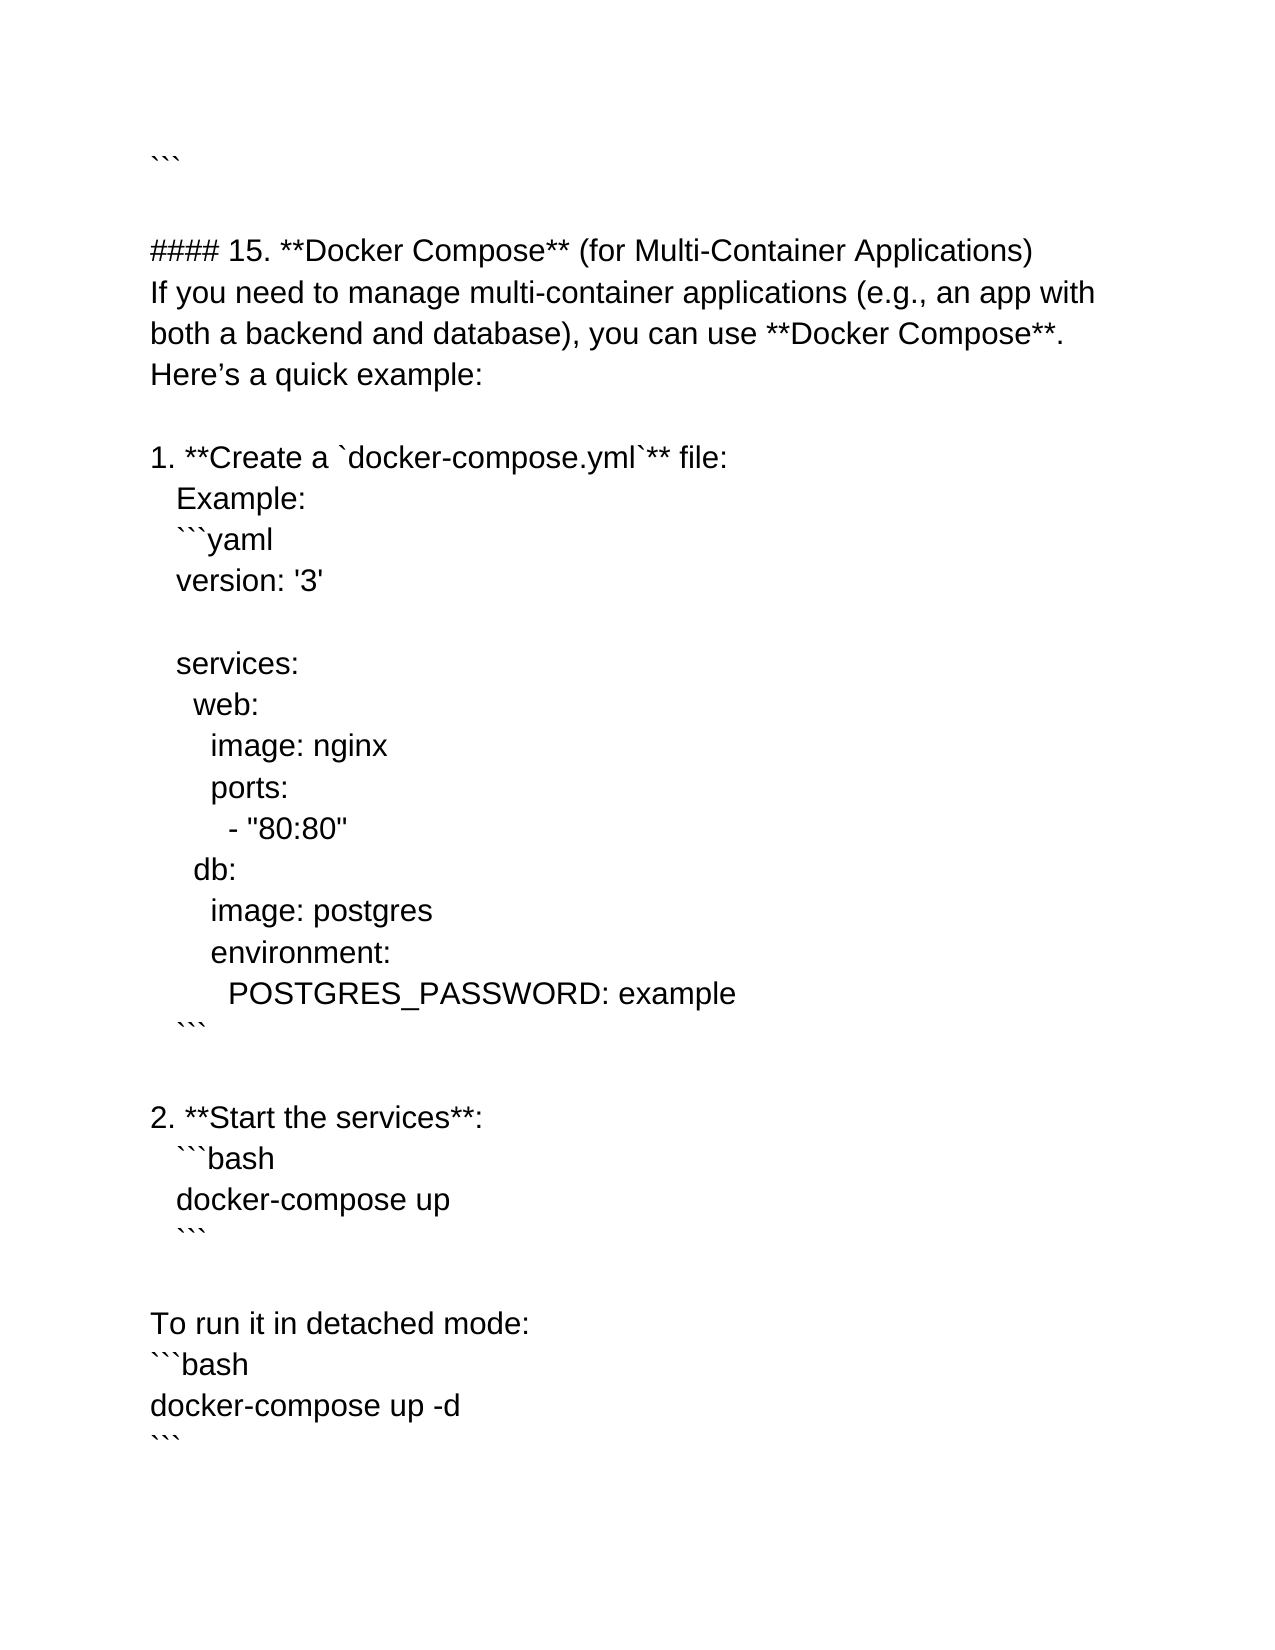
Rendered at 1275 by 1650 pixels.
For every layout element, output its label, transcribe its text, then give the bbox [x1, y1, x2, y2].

text #### 15. **Docker Compose** (for Multi-Container Applications) [150, 232, 1125, 268]
text Example: [150, 480, 1125, 516]
text services: [150, 645, 1125, 681]
text ```bash [150, 1346, 1125, 1382]
text docker-compose up -d [150, 1387, 1125, 1423]
text ``` [150, 150, 1125, 186]
text POSTGRES_PASSWORD: example [150, 975, 1125, 1011]
text db: [150, 851, 1125, 887]
text To run it in detached mode: [150, 1305, 1125, 1341]
text ``` [150, 1222, 1125, 1258]
text ```yaml [150, 521, 1125, 557]
text environment: [150, 934, 1125, 970]
text docker-compose up [150, 1181, 1125, 1217]
text ``` [150, 1016, 1125, 1052]
text ``` [150, 1429, 1125, 1465]
text ports: [150, 769, 1125, 805]
text 2. **Start the services**: [150, 1099, 1125, 1135]
text ```bash [150, 1140, 1125, 1176]
text image: nginx [150, 727, 1125, 763]
text 1. **Create a `docker-compose.yml`** file: [150, 439, 1125, 475]
text image: postgres [150, 892, 1125, 928]
text web: [150, 686, 1125, 722]
text version: '3' [150, 562, 1125, 598]
text - "80:80" [150, 810, 1125, 846]
text If you need to manage multi-container applications (e.g., an app with both a backend and database), you can use **Docker Compose**. Here’s a quick example: [150, 274, 1125, 392]
